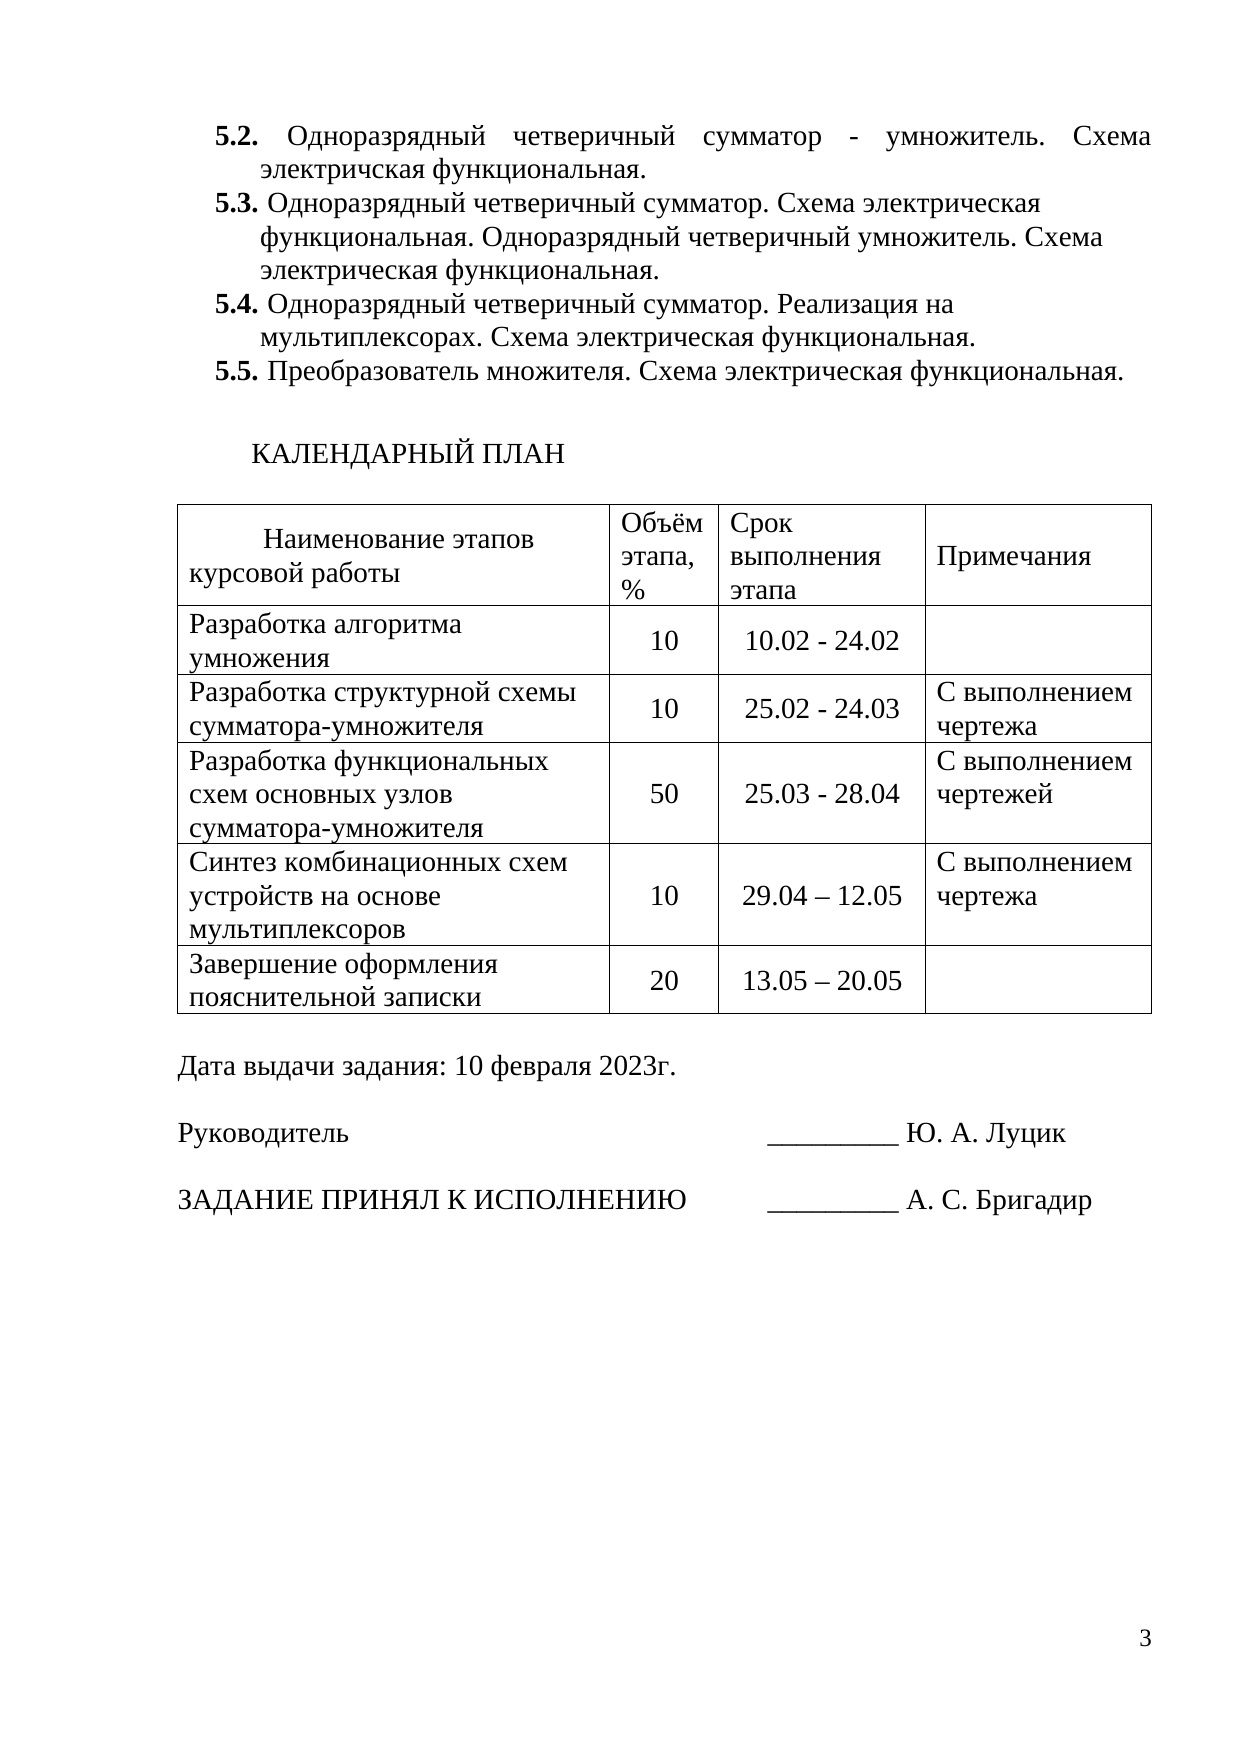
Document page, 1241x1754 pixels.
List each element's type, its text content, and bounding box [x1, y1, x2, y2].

table_cell Разработка функциональных схем основных узлов сумматора-умножителя [178, 743, 609, 843]
text Дата выдачи задания: 10 февраля 2023г. [177, 1048, 1152, 1081]
table_cell 50 [610, 743, 718, 843]
list Преобразователь множителя. Схема электрическая функциональная. [215, 353, 1152, 386]
table_cell 10 [610, 606, 718, 673]
table_cell С выполнением чертежей [926, 743, 1151, 843]
table_cell 10.02 - 24.02 [719, 606, 925, 673]
table_header Срок выполнения этапа [719, 505, 925, 605]
table_cell 20 [610, 946, 718, 1013]
text Руководитель _________ Ю. А. Луцик [177, 1115, 1152, 1148]
table_header Примечания [926, 505, 1151, 605]
table_cell Разработка структурной схемы сумматора-умножителя [178, 675, 609, 742]
table_cell 13.05 – 20.05 [719, 946, 925, 1013]
table_cell Завершение оформления пояснительной записки [178, 946, 609, 1013]
list Одноразрядный четверичный сумматор. Реализация на мультиплексорах. Схема электрическая функциональная. [215, 286, 1152, 353]
table_cell С выполнением чертежа [926, 844, 1151, 945]
table_cell Синтез комбинационных схем устройств на основе мультиплексоров [178, 844, 609, 945]
table_cell Разработка алгоритма умножения [178, 606, 609, 673]
table_cell 10 [610, 675, 718, 742]
table_cell 29.04 – 12.05 [719, 844, 925, 945]
table_cell 10 [610, 844, 718, 945]
table_cell С выполнением чертежа [926, 675, 1151, 742]
table_cell 25.02 - 24.03 [719, 675, 925, 742]
table_header Наименование этапов курсовой работы [178, 505, 609, 605]
table_header Объём этапа, % [610, 505, 718, 605]
text ЗАДАНИЕ ПРИНЯЛ К ИСПОЛНЕНИЮ _________ А. С. Бригадир [177, 1182, 1152, 1215]
table_cell [926, 606, 1151, 673]
list Одноразрядный четверичный сумматор. Схема электрическая функциональная. Одноразрядный четверичный умножитель. Схема электрическая функциональная. [215, 185, 1152, 286]
list Одноразрядный четверичный сумматор - умножитель. Схема электричская функциональная. [215, 118, 1152, 185]
table_cell [926, 946, 1151, 1013]
text КАЛЕНДАРНЫЙ ПЛАН [177, 437, 1152, 470]
table_cell 25.03 - 28.04 [719, 743, 925, 843]
